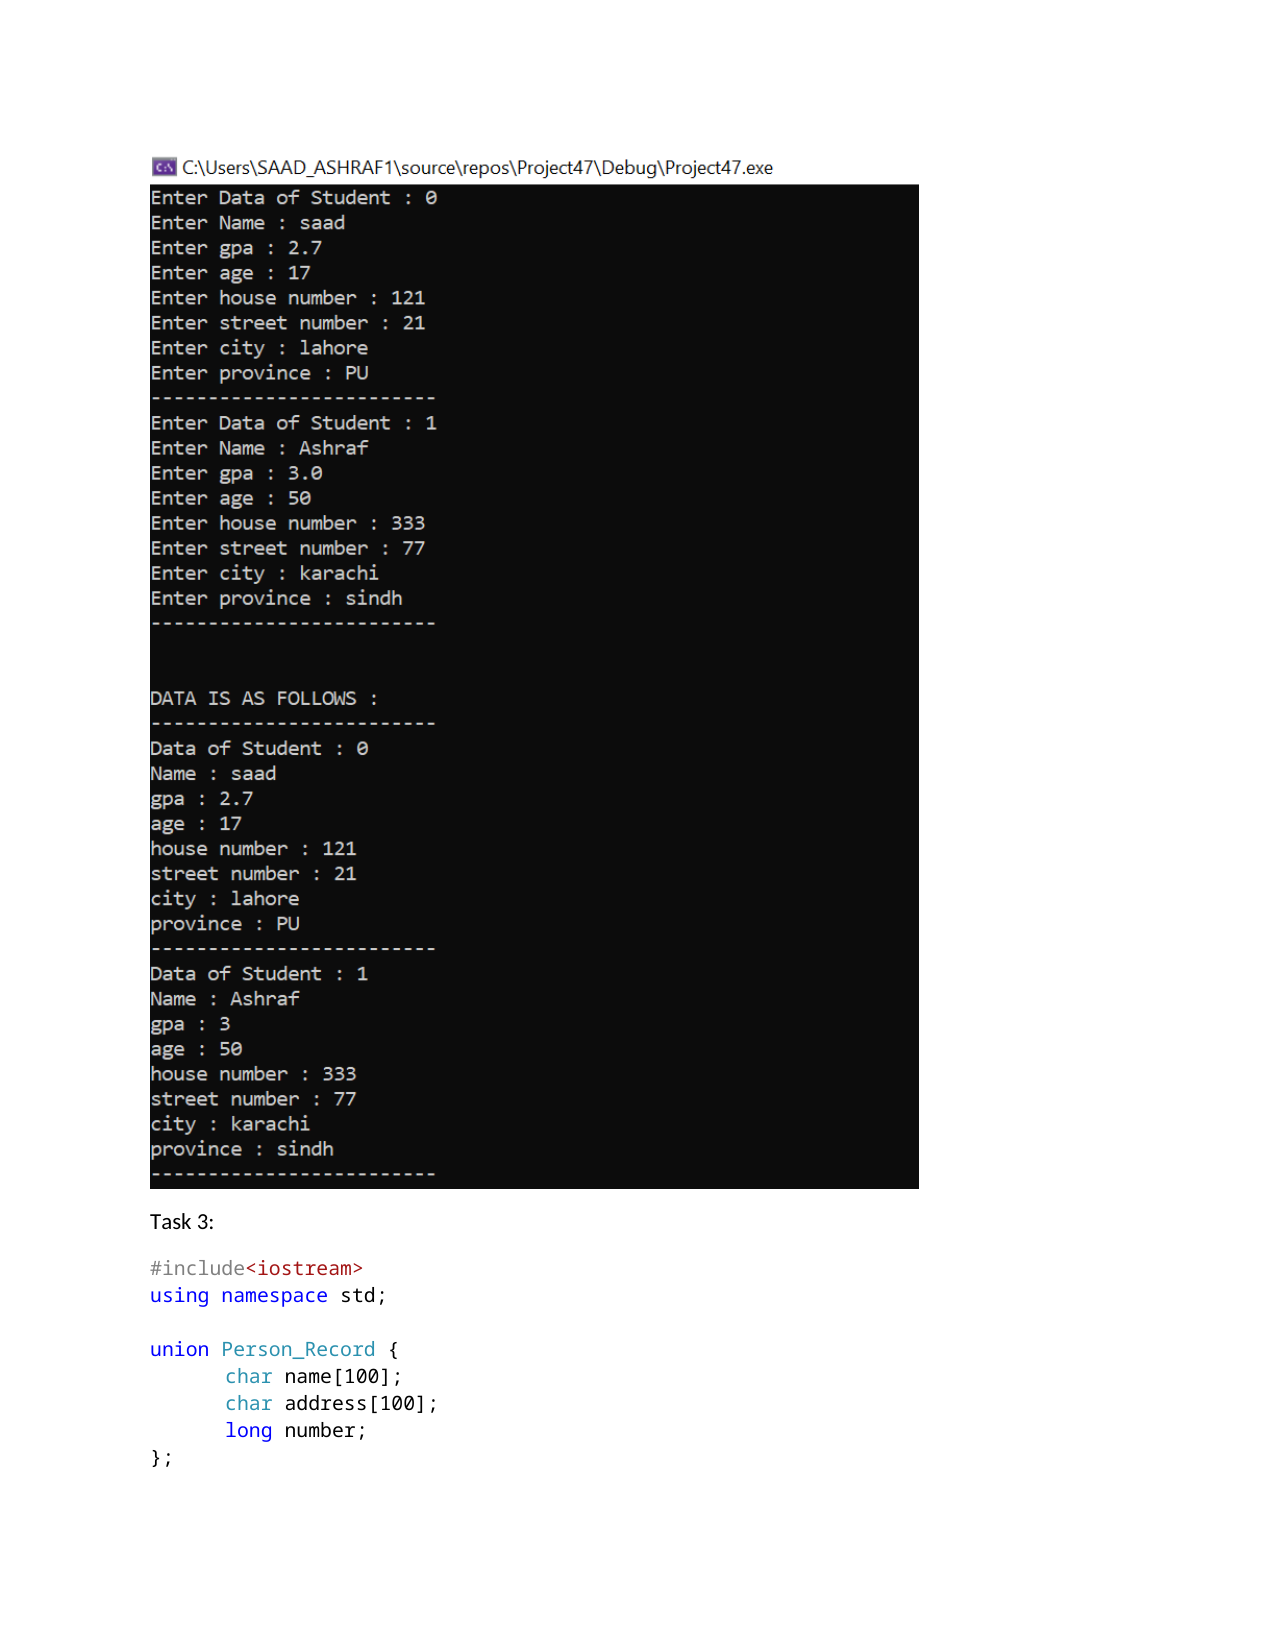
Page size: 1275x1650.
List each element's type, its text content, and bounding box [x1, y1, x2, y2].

text using namespace std; [150, 1281, 1125, 1308]
text long number; [150, 1416, 1125, 1443]
text union Person_Record { [150, 1335, 1125, 1362]
text #include<iostream> [150, 1254, 1125, 1281]
text char name[100]; [150, 1362, 1125, 1389]
text Task 3: [150, 1207, 1125, 1236]
text }; [150, 1443, 1125, 1470]
text char address[100]; [150, 1389, 1125, 1416]
picture [150, 150, 919, 1189]
